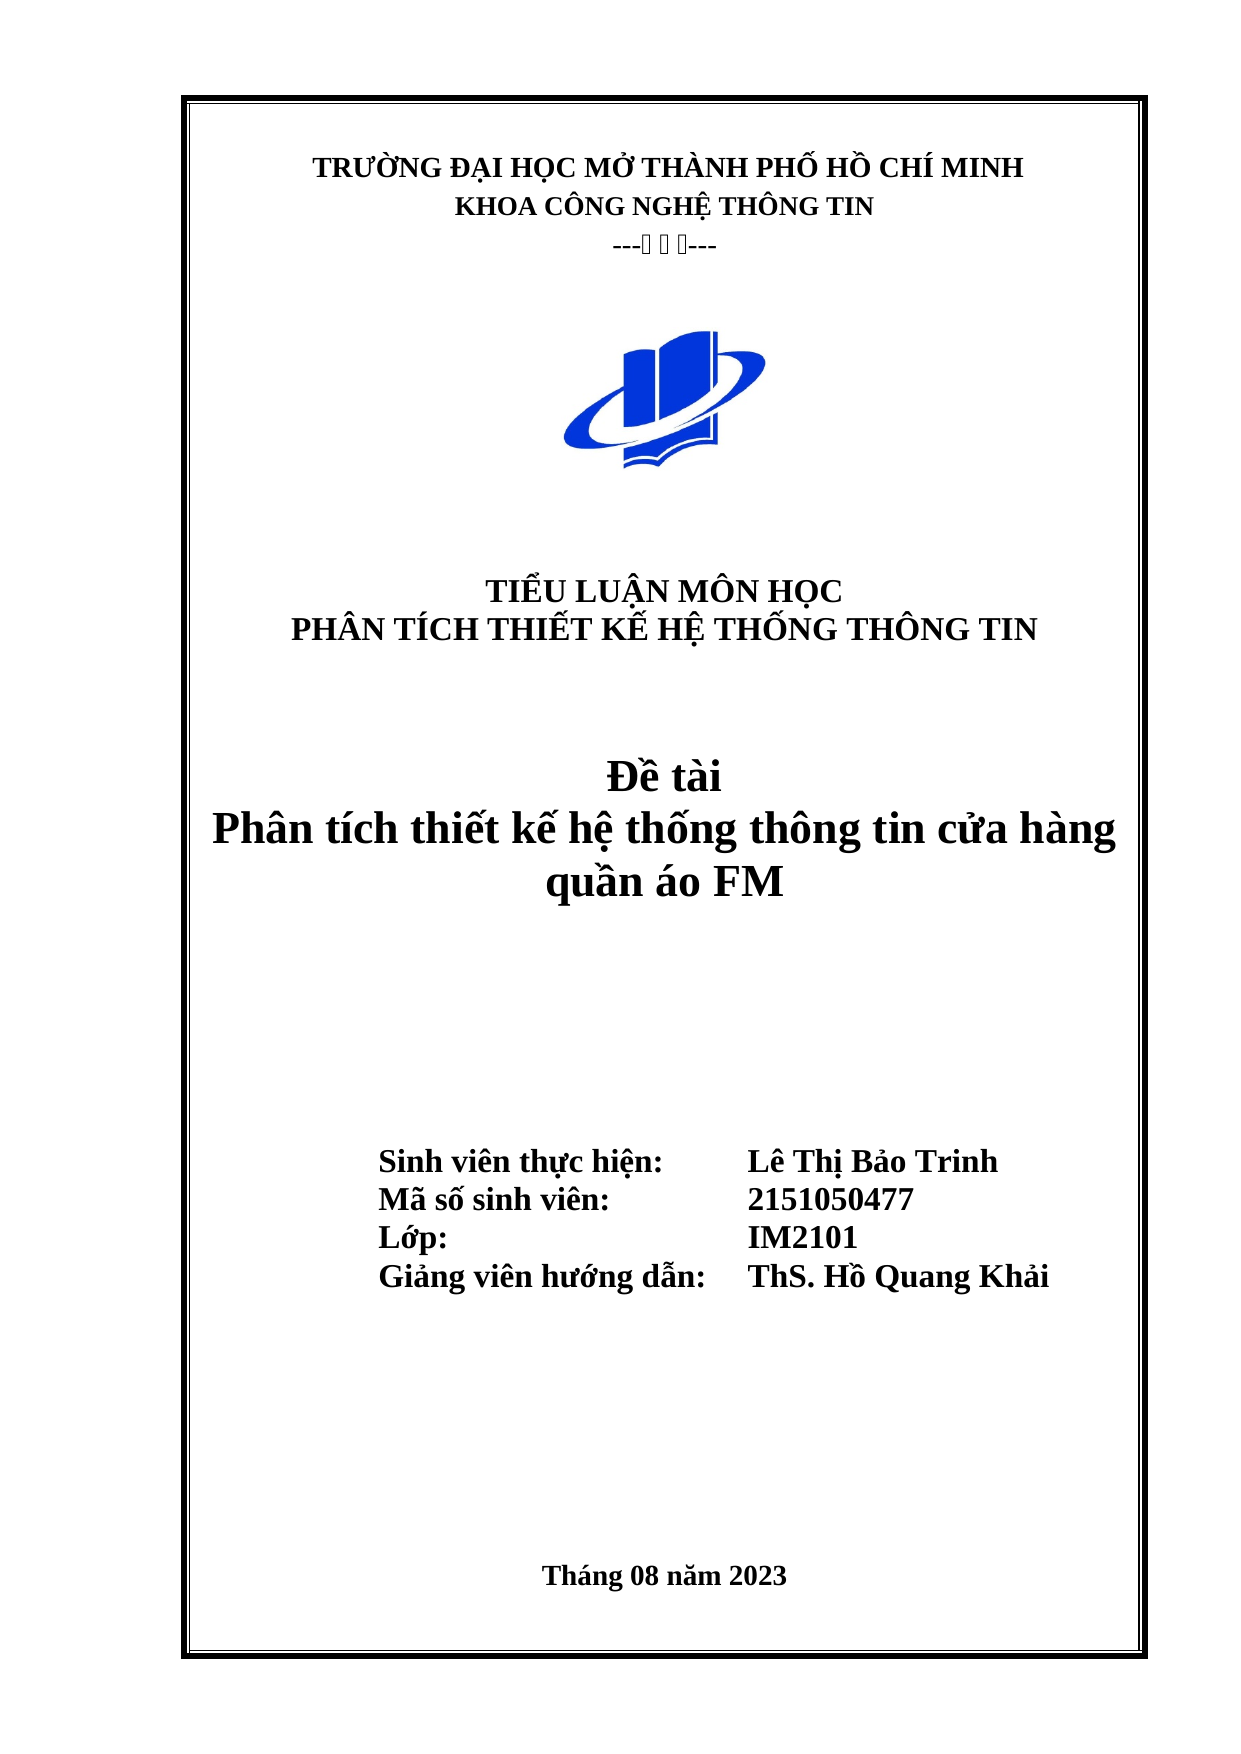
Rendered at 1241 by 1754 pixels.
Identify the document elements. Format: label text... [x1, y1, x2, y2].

text --- --- [201, 227, 1128, 261]
text TIỂU LUẬN MÔN HỌC [201, 571, 1128, 609]
text KHOA CÔNG NGHỆ THÔNG TIN [201, 190, 1128, 221]
text Đề tài [201, 748, 1128, 801]
text Mã số sinh viên: 2151050477 [201, 1179, 1128, 1218]
picture [561, 327, 768, 471]
text Lớp: IM2101 [201, 1218, 1128, 1256]
text Sinh viên thực hiện: Lê Thị Bảo Trinh [201, 1141, 1128, 1179]
text Tháng 08 năm 2023 [201, 1558, 1128, 1591]
text PHÂN TÍCH THIẾT KẾ HỆ THỐNG THÔNG TIN [201, 609, 1128, 647]
subtitle TRƯỜNG ĐẠI HỌC MỞ THÀNH PHỐ HỒ CHÍ MINH [201, 150, 1128, 183]
text Phân tích thiết kế hệ thống thông tin cửa hàng quần áo FM [201, 801, 1128, 906]
text Giảng viên hướng dẫn: ThS. Hồ Quang Khải [201, 1256, 1128, 1294]
